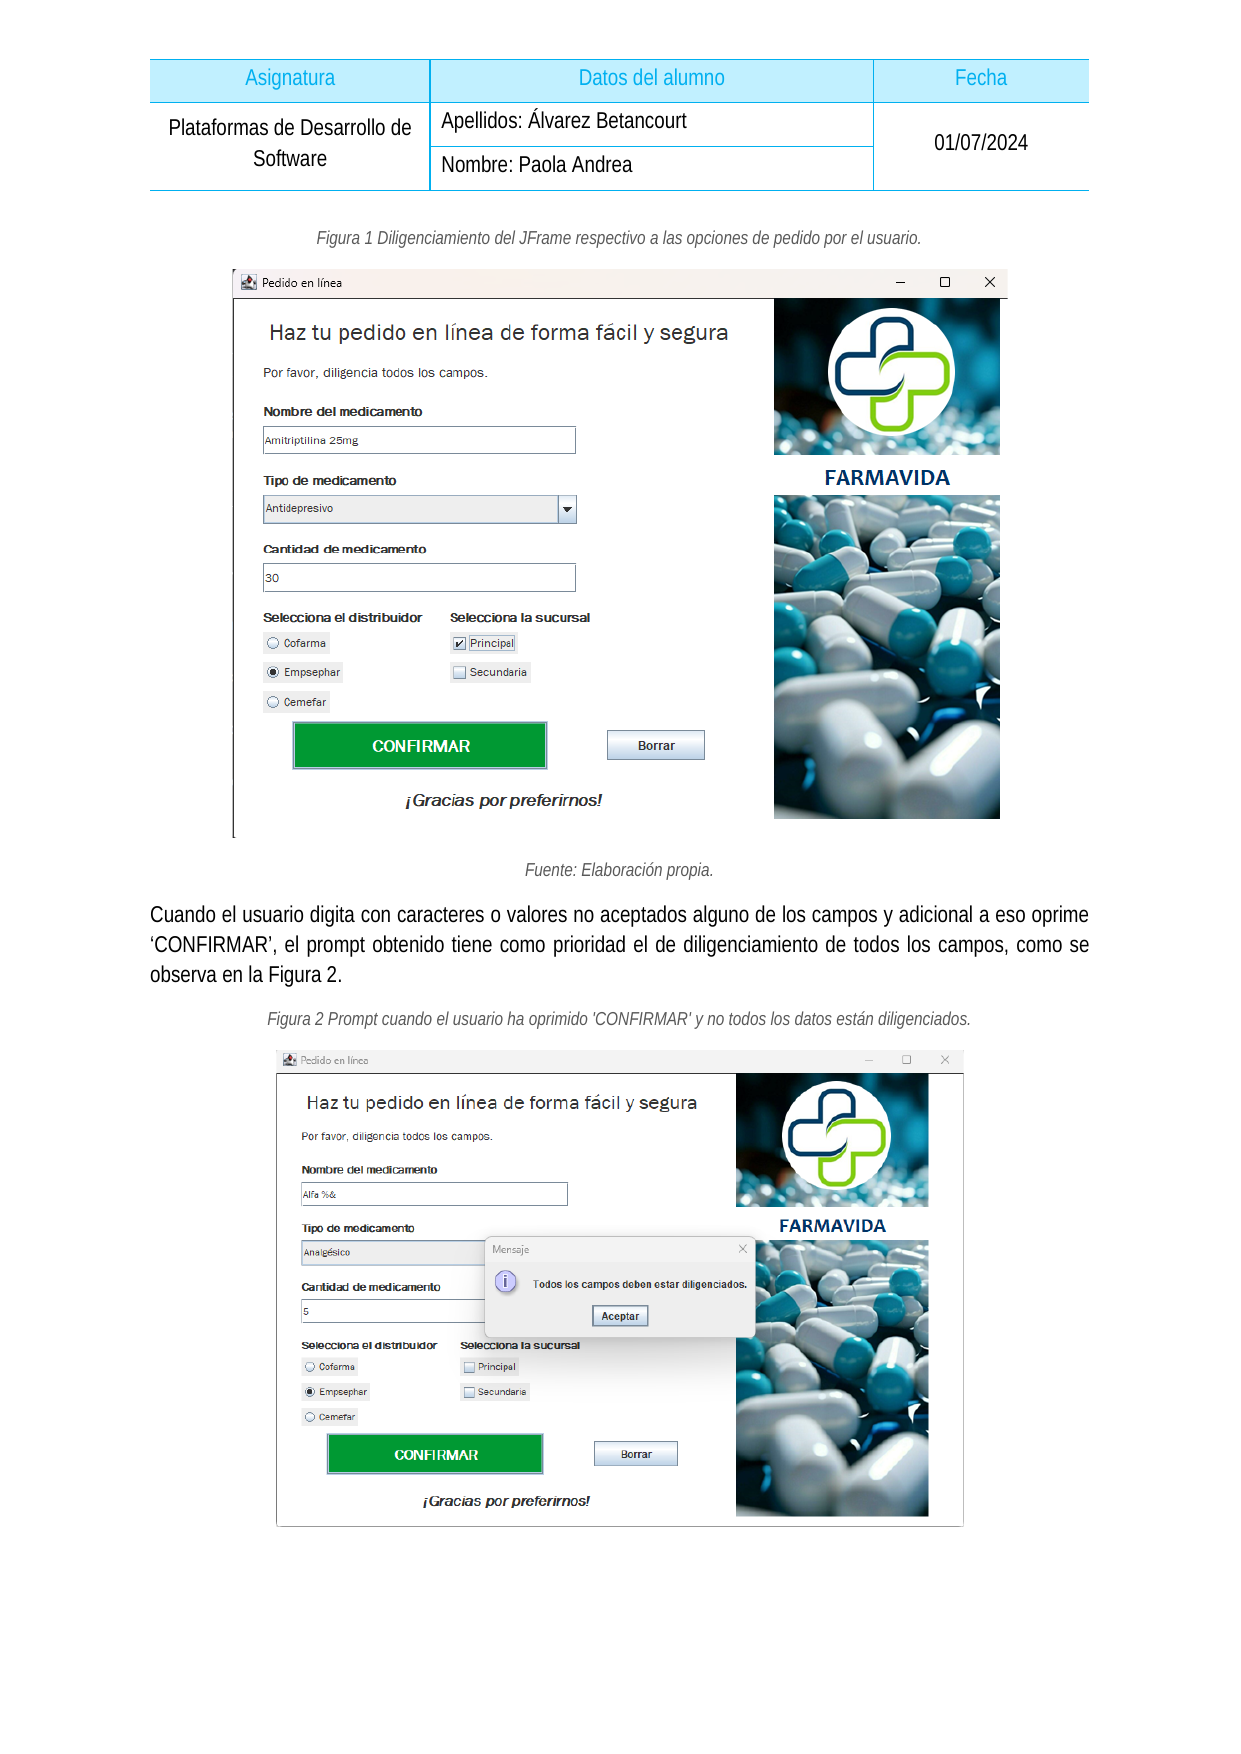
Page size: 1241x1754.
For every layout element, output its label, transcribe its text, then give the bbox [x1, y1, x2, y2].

text Cuando el usuario digita con caracteres o valores no aceptados alguno de los campos y adicional a eso oprime ‘CONFIRMAR’, el prompt obtenido tiene como prioridad el de diligenciamiento de todos los campos, como se observa en la Figura 2. [150, 901, 1090, 988]
picture [276, 1050, 964, 1527]
picture [232, 269, 1008, 838]
text Figura 1 Diligenciamiento del JFrame respectivo a las opciones de pedido por el usuario. [150, 227, 1090, 248]
text Fuente: Elaboración propia. [150, 858, 1090, 880]
text Figura 2 Prompt cuando el usuario ha oprimido 'CONFIRMAR' y no todos los datos están diligenciados. [150, 1008, 1090, 1030]
